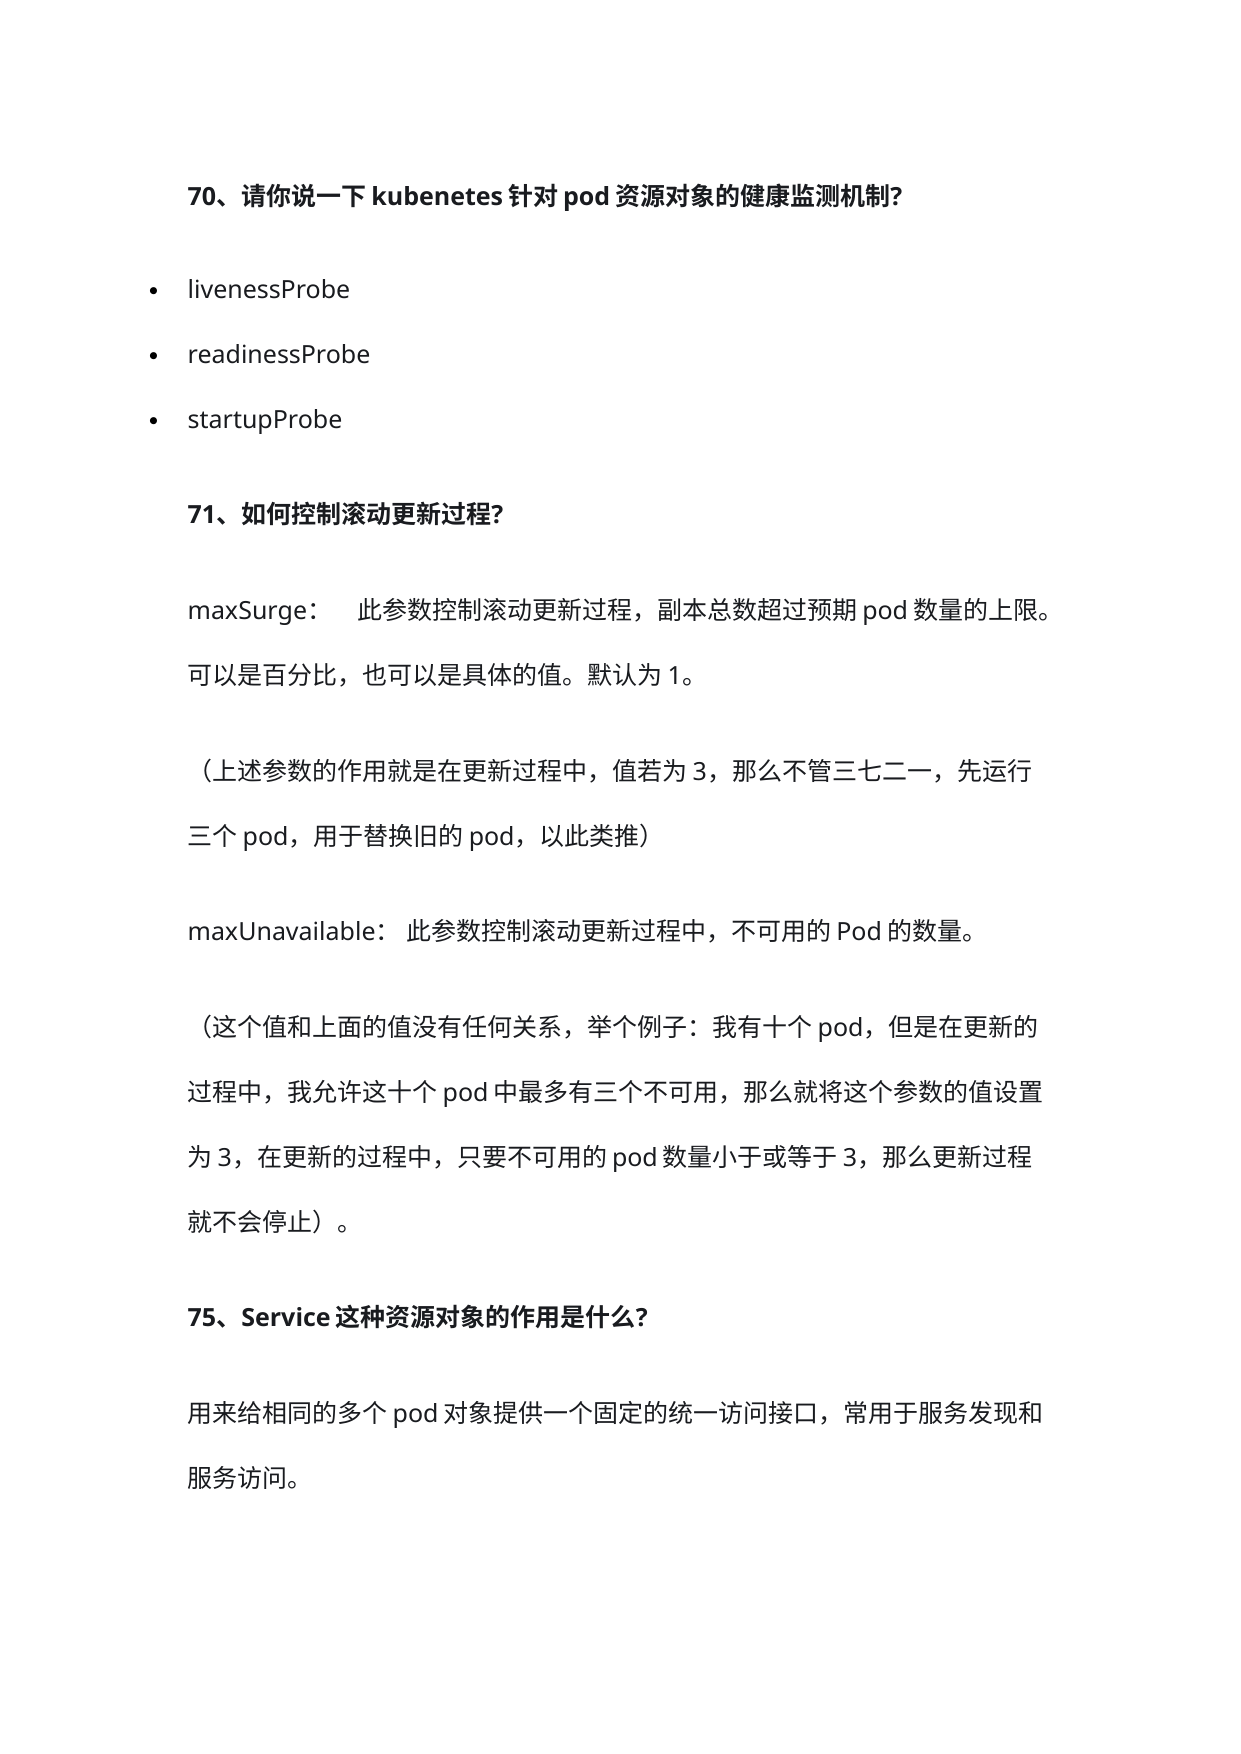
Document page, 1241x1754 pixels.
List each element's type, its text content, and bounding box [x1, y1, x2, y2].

subtitle 70、请你说一下kubenetes针对pod资源对象的健康监测机制? [187, 162, 1053, 227]
text （这个值和上面的值没有任何关系，举个例子：我有十个pod，但是在更新的过程中，我允许这十个pod中最多有三个不可用，那么就将这个参数的值设置为3，在更新的过程中，只要不可用的pod数量小于或等于3，那么更新过程就不会停止）。 [187, 993, 1053, 1253]
subtitle 75、Service这种资源对象的作用是什么? [187, 1283, 1053, 1348]
text （上述参数的作用就是在更新过程中，值若为3，那么不管三七二一，先运行三个pod，用于替换旧的pod，以此类推） [187, 737, 1053, 867]
text maxSurge： 此参数控制滚动更新过程，副本总数超过预期pod数量的上限。可以是百分比，也可以是具体的值。默认为1。 [187, 576, 1053, 706]
subtitle 71、如何控制滚动更新过程? [187, 480, 1053, 545]
list readinessProbe [150, 321, 1053, 386]
text 用来给相同的多个pod对象提供一个固定的统一访问接口，常用于服务发现和服务访问。 [187, 1379, 1053, 1509]
list startupProbe [150, 386, 1053, 451]
text maxUnavailable： 此参数控制滚动更新过程中，不可用的Pod的数量。 [187, 897, 1053, 962]
list livenessProbe [150, 256, 1053, 321]
